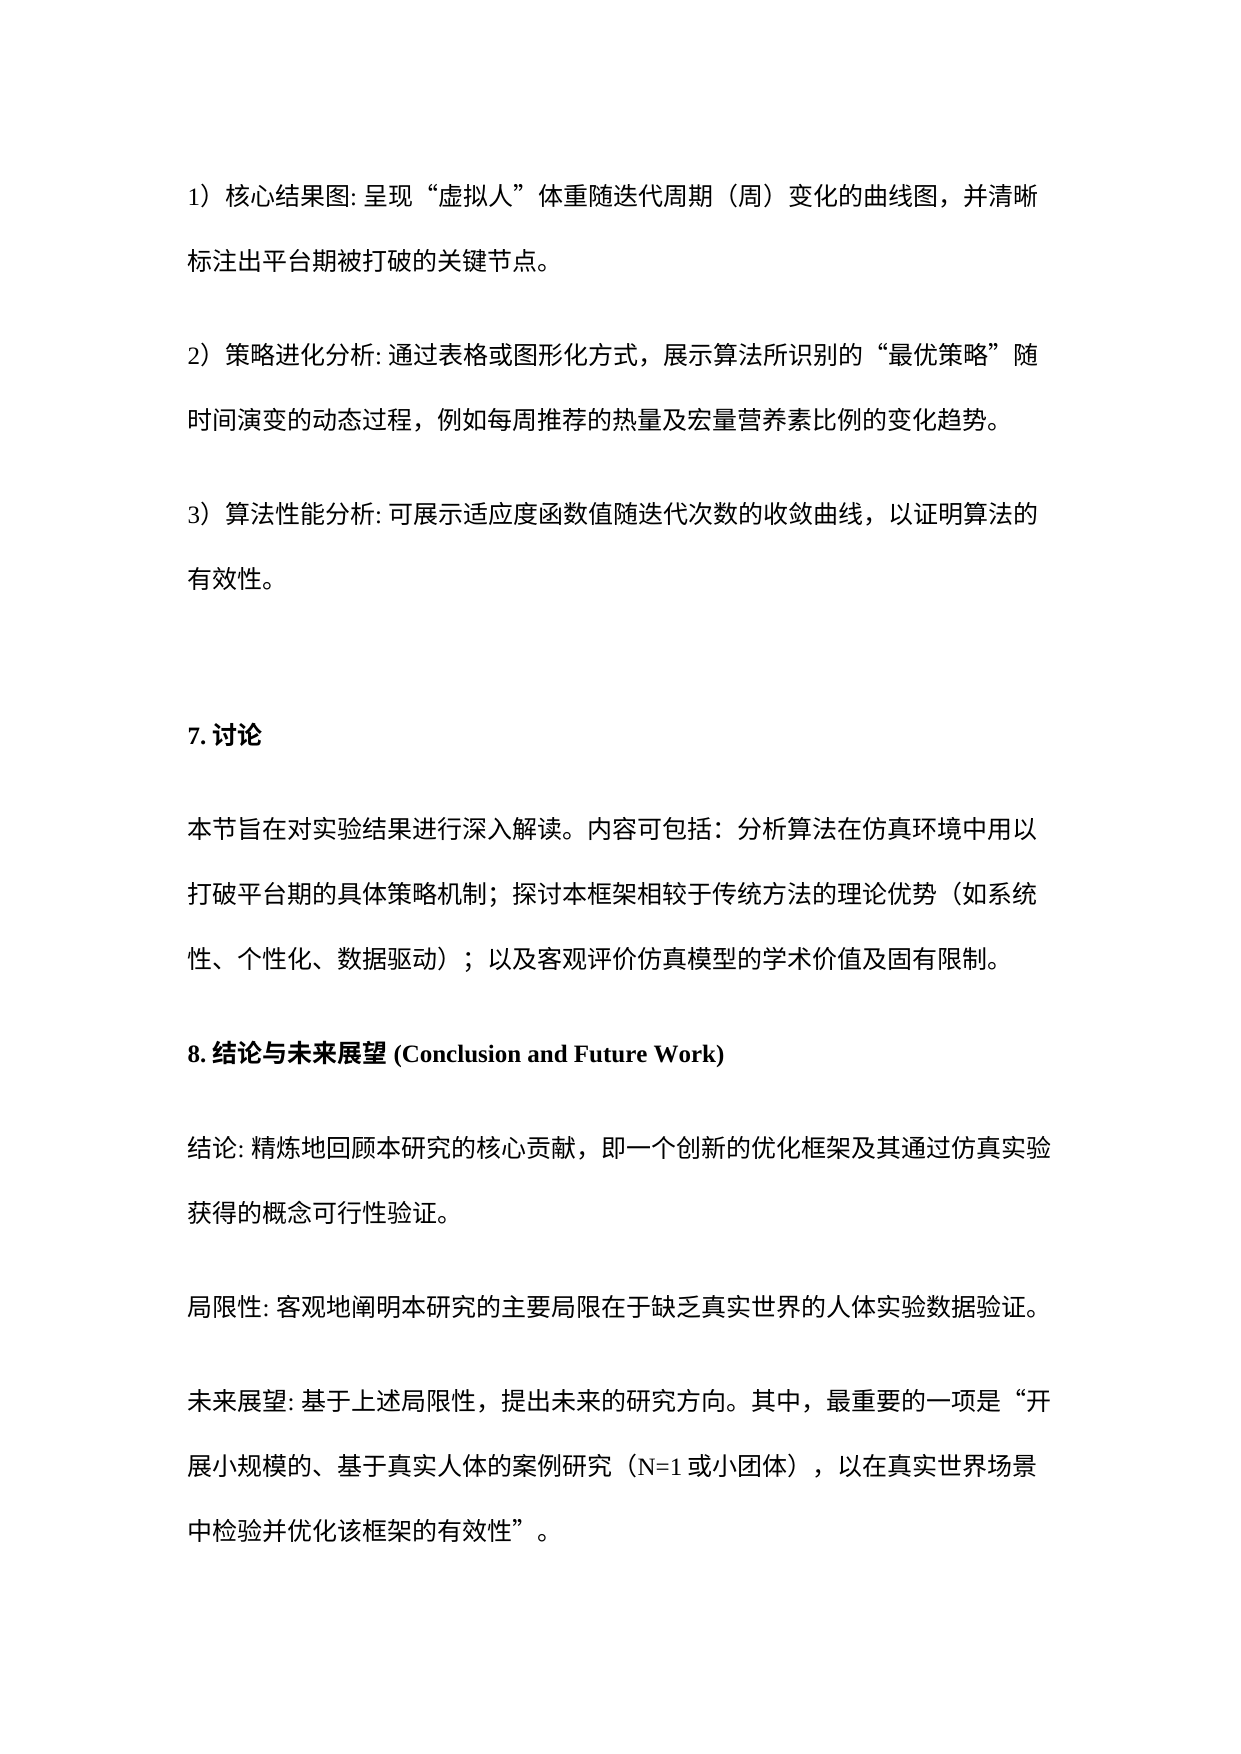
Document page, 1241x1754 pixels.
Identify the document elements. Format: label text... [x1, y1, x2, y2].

text 局限性: 客观地阐明本研究的主要局限在于缺乏真实世界的人体实验数据验证。 [187, 1273, 1053, 1338]
text 3）算法性能分析: 可展示适应度函数值随迭代次数的收敛曲线，以证明算法的有效性。 [187, 480, 1053, 610]
text 结论: 精炼地回顾本研究的核心贡献，即一个创新的优化框架及其通过仿真实验获得的概念可行性验证。 [187, 1114, 1053, 1244]
subtitle 8. 结论与未来展望 (Conclusion and Future Work) [187, 1019, 1053, 1084]
subtitle 7. 讨论 [187, 701, 1053, 766]
text 2）策略进化分析: 通过表格或图形化方式，展示算法所识别的“最优策略”随时间演变的动态过程，例如每周推荐的热量及宏量营养素比例的变化趋势。 [187, 321, 1053, 451]
text 本节旨在对实验结果进行深入解读。内容可包括：分析算法在仿真环境中用以打破平台期的具体策略机制；探讨本框架相较于传统方法的理论优势（如系统性、个性化、数据驱动）；以及客观评价仿真模型的学术价值及固有限制。 [187, 795, 1053, 990]
text 未来展望: 基于上述局限性，提出未来的研究方向。其中，最重要的一项是“开展小规模的、基于真实人体的案例研究（N=1或小团体），以在真实世界场景中检验并优化该框架的有效性”。 [187, 1367, 1053, 1562]
text 1）核心结果图: 呈现“虚拟人”体重随迭代周期（周）变化的曲线图，并清晰标注出平台期被打破的关键节点。 [187, 162, 1053, 292]
